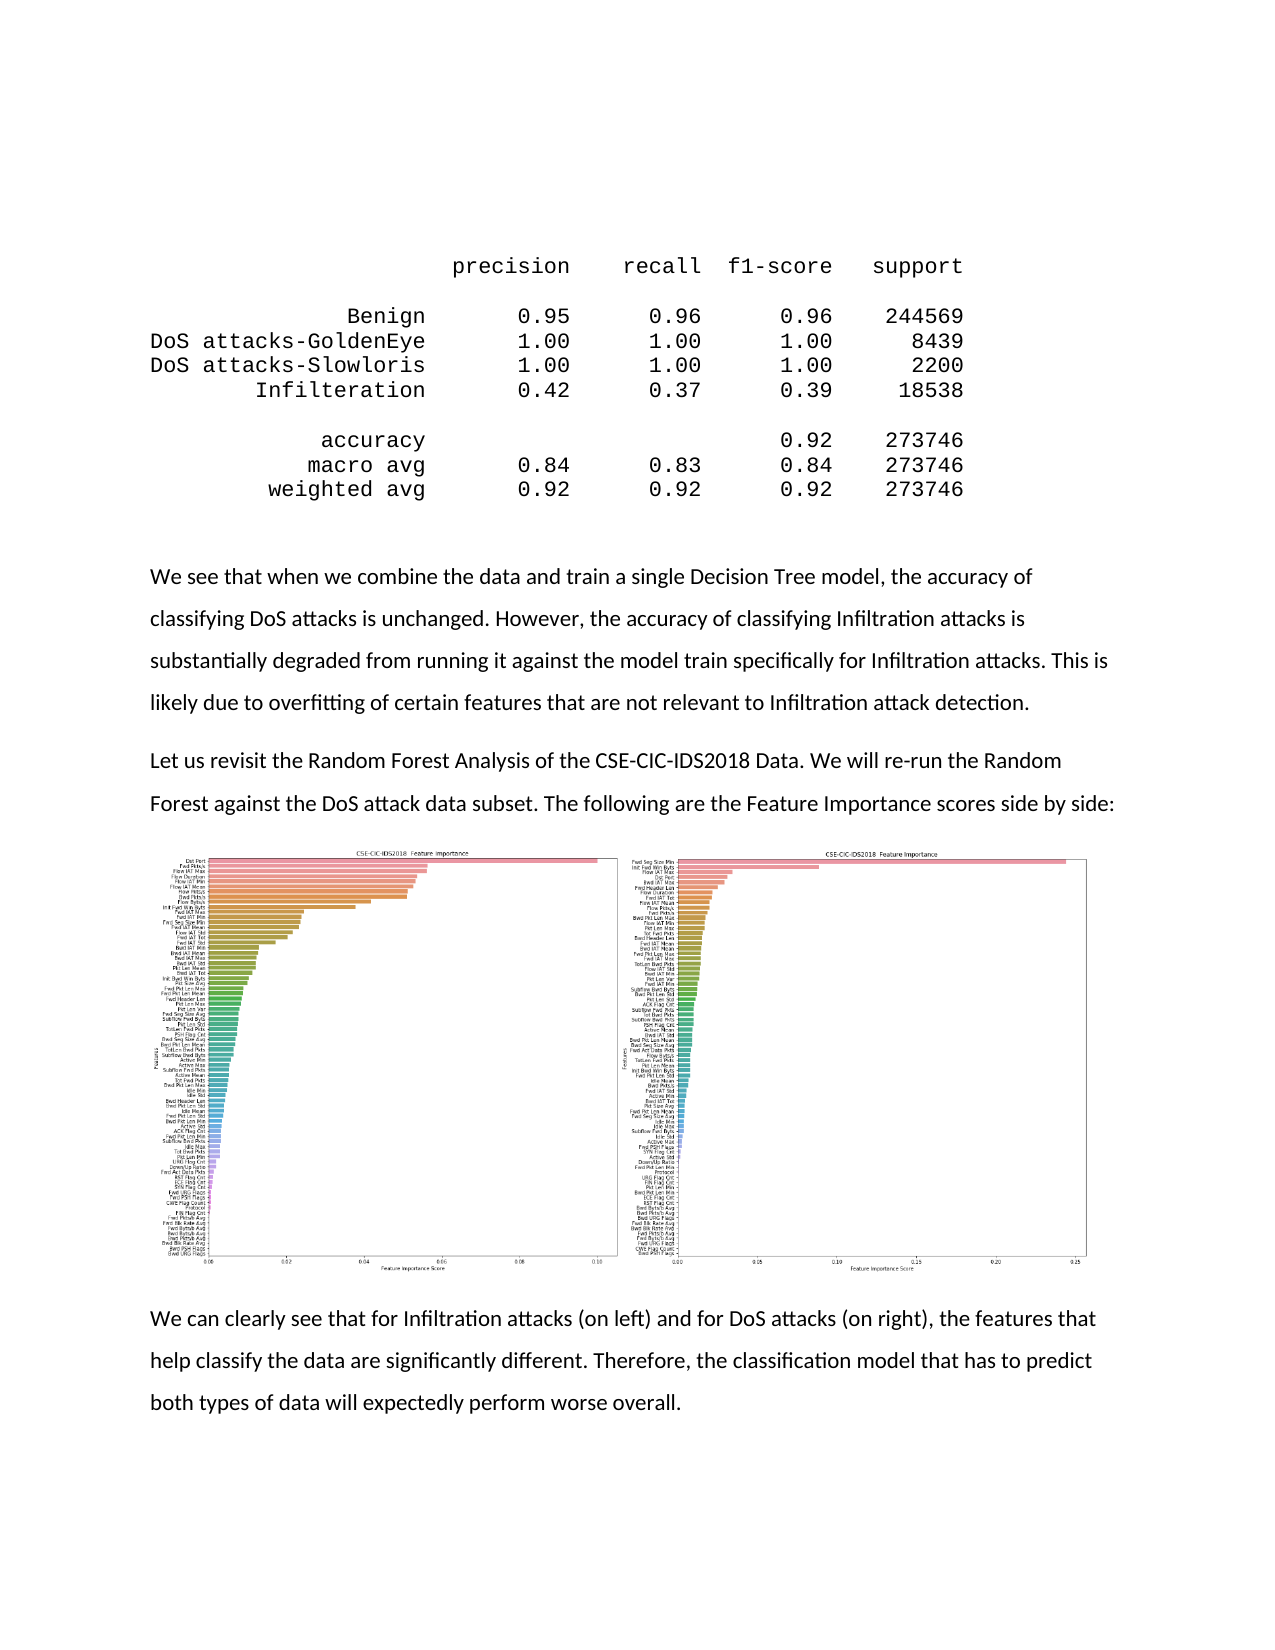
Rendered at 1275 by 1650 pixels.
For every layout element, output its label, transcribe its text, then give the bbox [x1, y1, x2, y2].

text accuracy 0.92 273746 [150, 429, 1125, 454]
text Infilteration 0.42 0.37 0.39 18538 [150, 379, 1125, 404]
text precision recall f1-score support [150, 256, 1125, 280]
text Benign 0.95 0.96 0.96 244569 [150, 305, 1125, 330]
text Let us revisit the Random Forest Analysis of the CSE-CIC-IDS2018 Data. We will re-run the Random Forest against the DoS attack data subset. The following are the Feature Importance scores side by side: [150, 747, 1125, 817]
picture [150, 847, 1089, 1274]
text weighted avg 0.92 0.92 0.92 273746 [150, 479, 1125, 503]
text DoS attacks-GoldenEye 1.00 1.00 1.00 8439 [150, 330, 1125, 355]
text We can clearly see that for Infiltration attacks (on left) and for DoS attacks (on right), the features that help classify the data are significantly different. Therefore, the classification model that has to predict both types of data will expectedly perform worse overall. [150, 1304, 1125, 1416]
text macro avg 0.84 0.83 0.84 273746 [150, 454, 1125, 479]
text DoS attacks-Slowloris 1.00 1.00 1.00 2200 [150, 355, 1125, 379]
text We see that when we combine the data and train a single Decision Tree model, the accuracy of classifying DoS attacks is unchanged. However, the accuracy of classifying Infiltration attacks is substantially degraded from running it against the model train specifically for Infiltration attacks. This is likely due to overfitting of certain features that are not relevant to Infiltration attack detection. [150, 562, 1125, 716]
